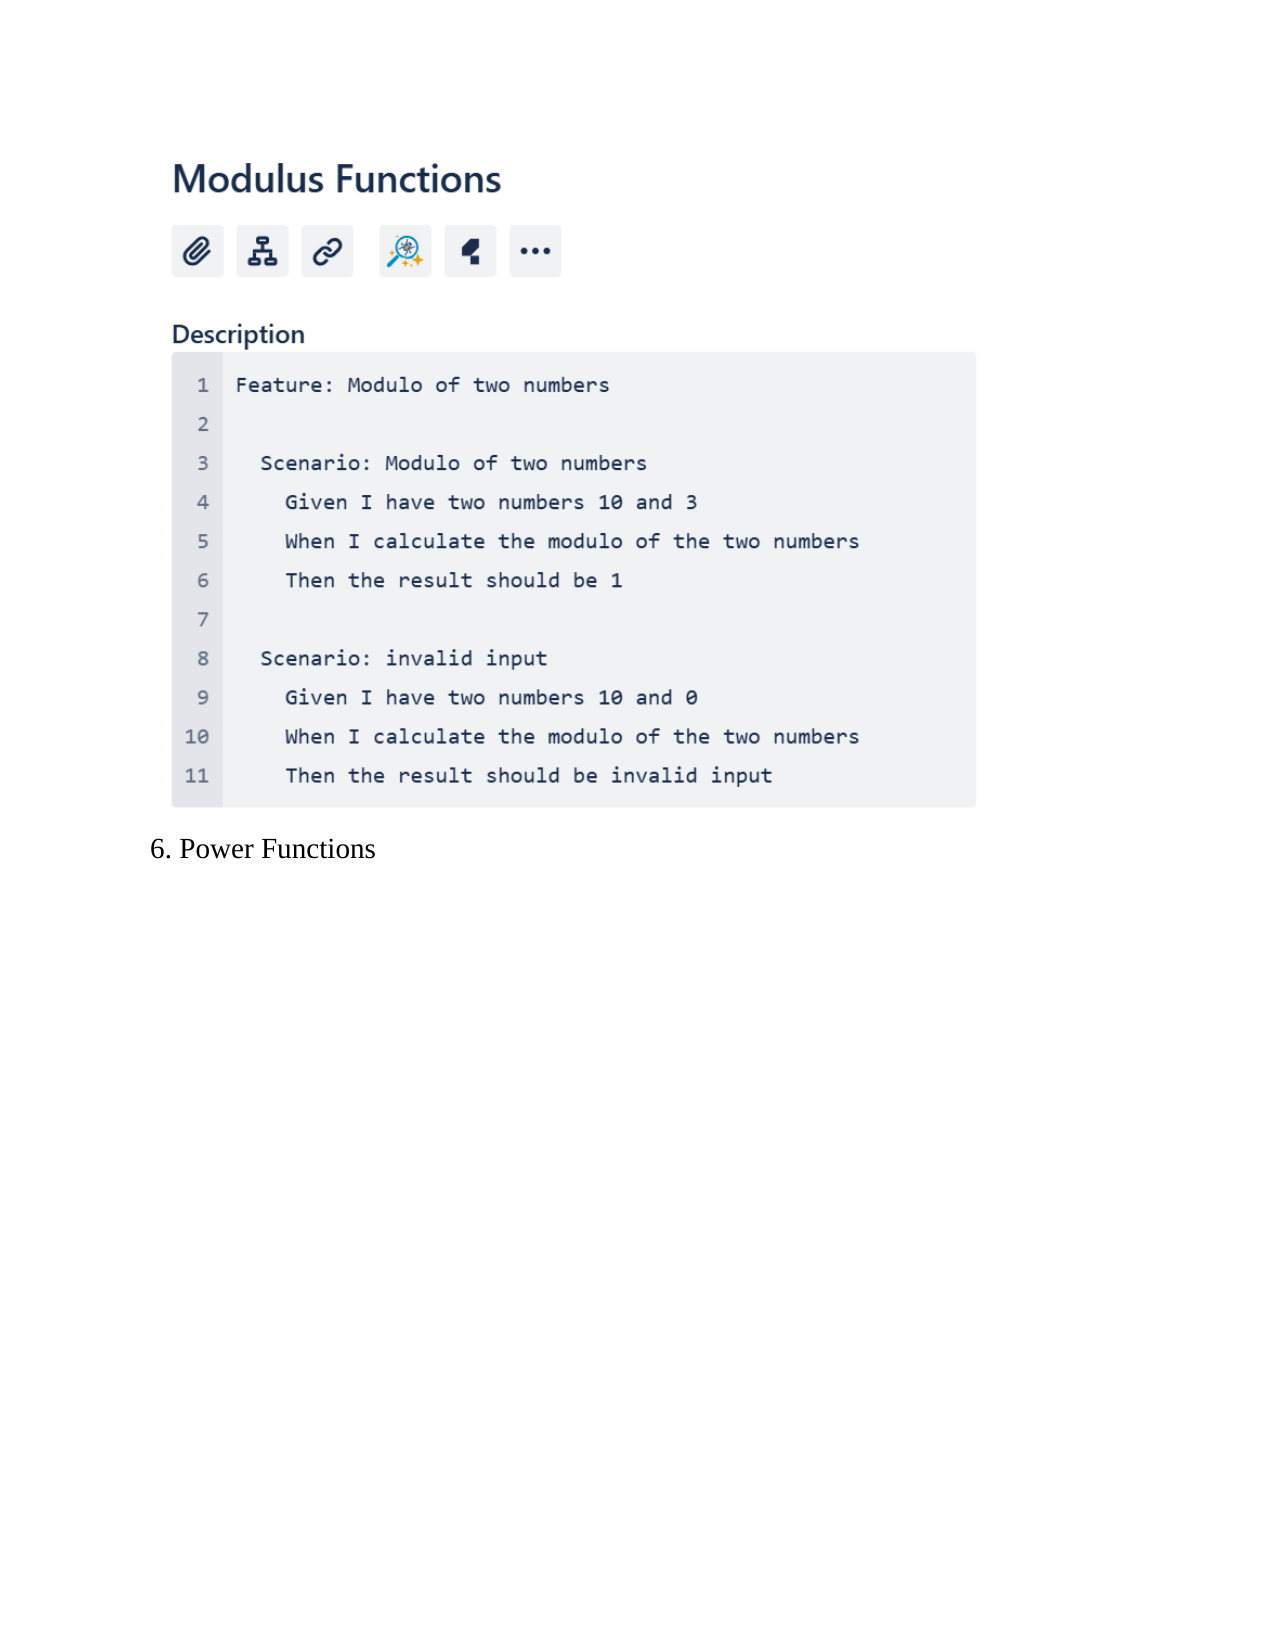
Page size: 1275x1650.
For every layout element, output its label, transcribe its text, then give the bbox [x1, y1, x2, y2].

picture [150, 150, 986, 813]
list Power Functions [150, 831, 1125, 865]
